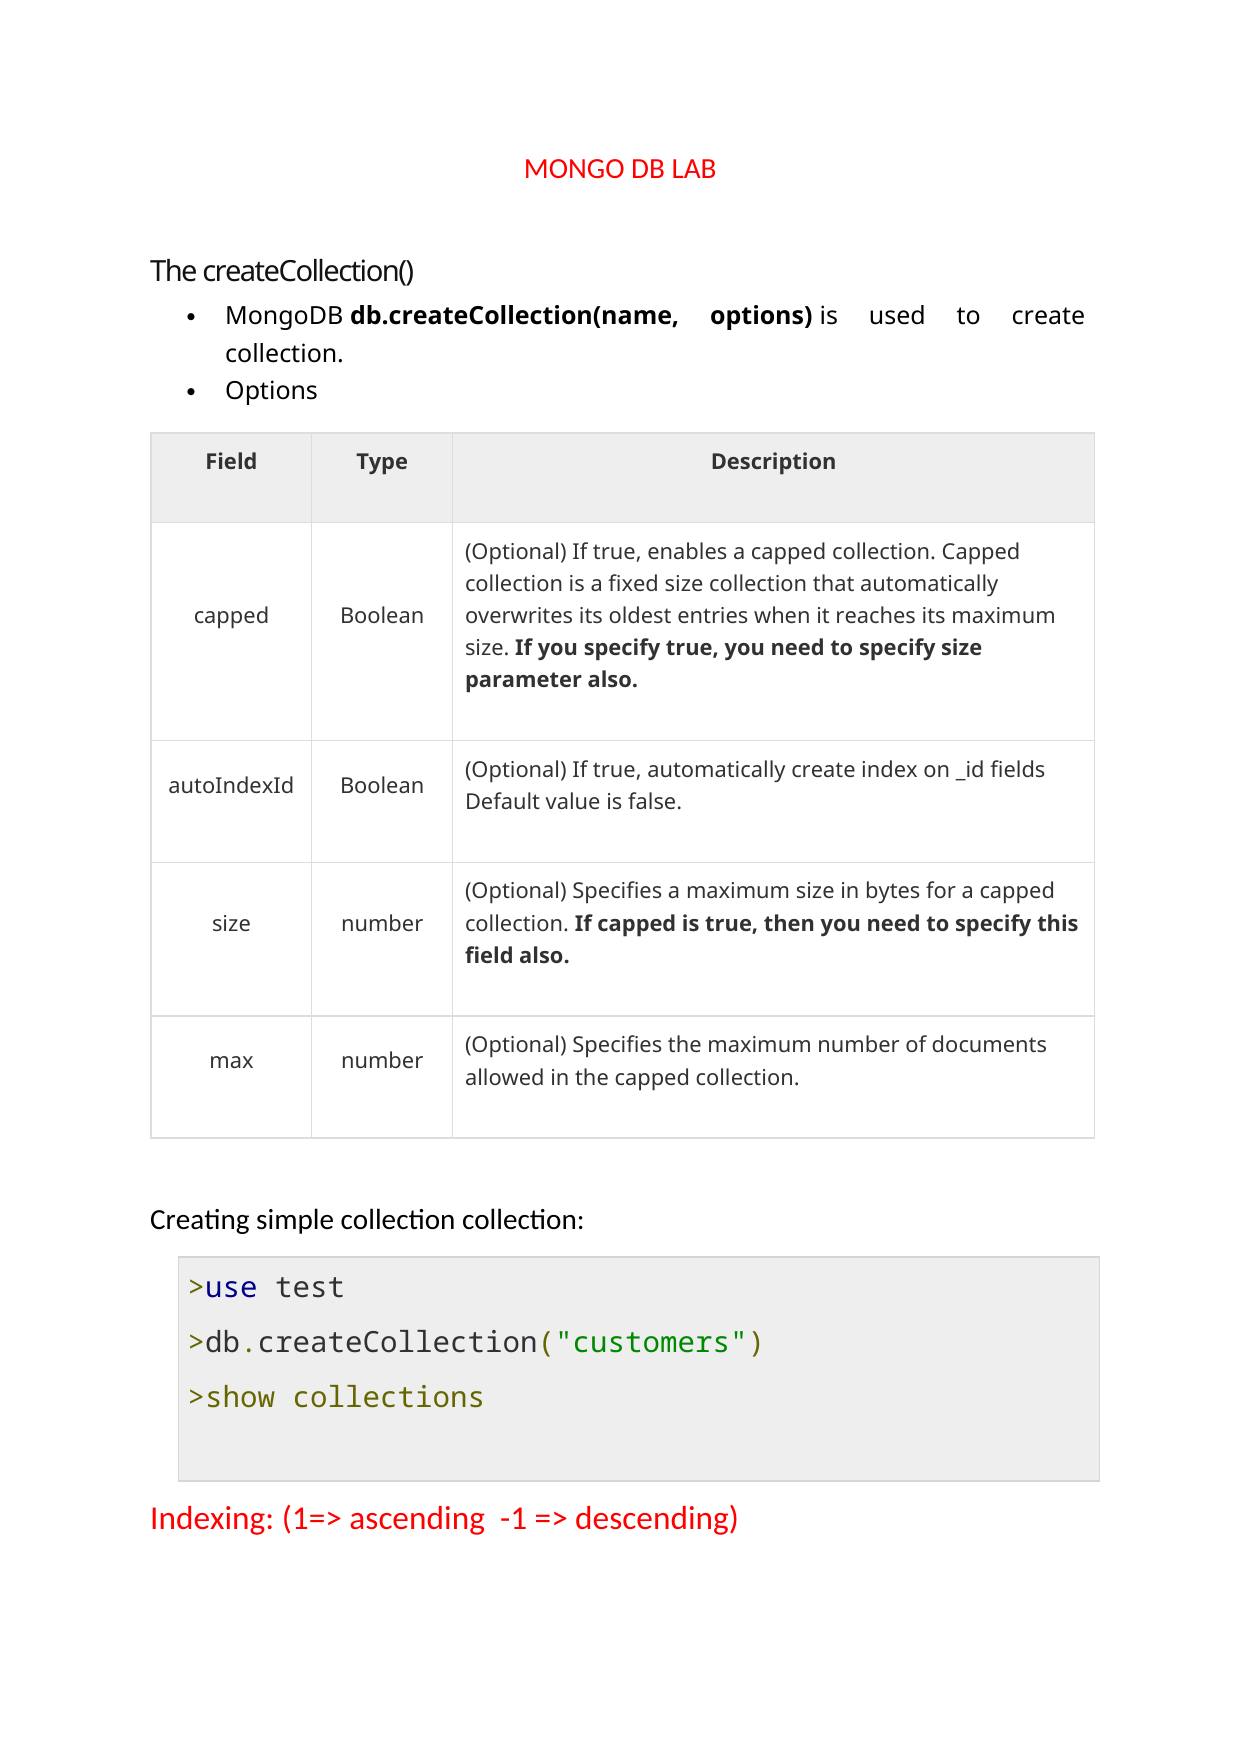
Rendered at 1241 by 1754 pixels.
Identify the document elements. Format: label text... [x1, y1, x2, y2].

table_cell (Optional) Specifies a maximum size in bytes for a capped collection. If capped is true, then you need to specify this field also. [453, 863, 1094, 1015]
text >db.createCollection("customers") [179, 1312, 1099, 1361]
table_cell number [312, 863, 452, 1015]
table_cell (Optional) If true, enables a capped collection. Capped collection is a fixed size collection that automatically overwrites its oldest entries when it reaches its maximum size. If you specify true, you need to specify size parameter also. [453, 523, 1094, 740]
table_cell Boolean [312, 741, 452, 861]
text MONGO DB LAB [150, 150, 1090, 186]
text Indexing: (1=> ascending -1 => descending) [150, 1497, 1090, 1538]
table_header Field [152, 434, 311, 522]
list Options [187, 369, 1085, 407]
subtitle The createCollection() [150, 250, 1085, 289]
table_header Type [312, 434, 452, 522]
table_cell (Optional) Specifies the maximum number of documents allowed in the capped collection. [453, 1017, 1094, 1137]
list MongoDB db.createCollection(name, options) is used to create collection. [187, 294, 1085, 369]
table_cell autoIndexId [152, 741, 311, 861]
text >show collections [179, 1367, 1099, 1416]
table_header Description [453, 434, 1094, 522]
table_cell max [152, 1017, 311, 1137]
table_cell Boolean [312, 523, 452, 740]
table_cell (Optional) If true, automatically create index on _id fields Default value is false. [453, 741, 1094, 861]
table_cell number [312, 1017, 452, 1137]
table_cell size [152, 863, 311, 1015]
text Creating simple collection collection: [150, 1201, 1090, 1237]
table_cell capped [152, 523, 311, 740]
text >use test [179, 1258, 1099, 1306]
